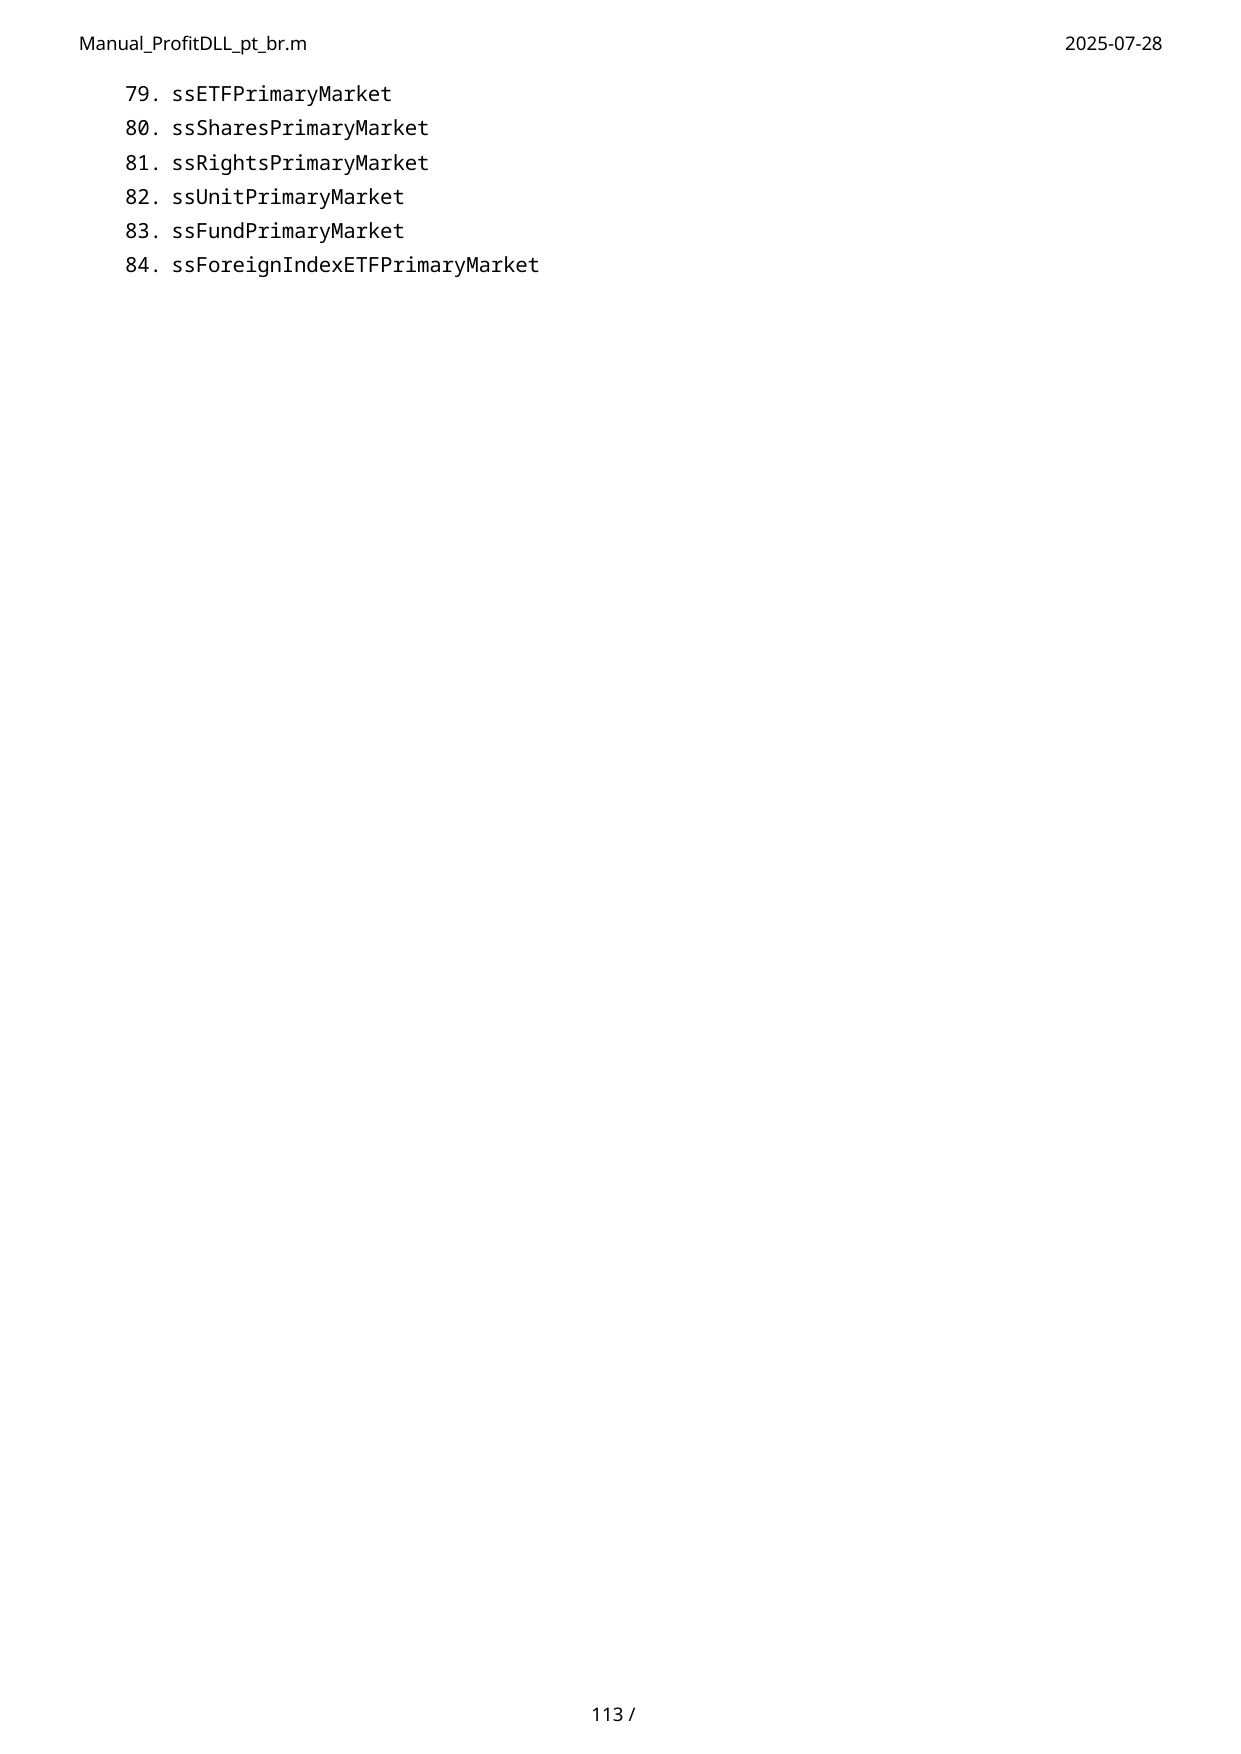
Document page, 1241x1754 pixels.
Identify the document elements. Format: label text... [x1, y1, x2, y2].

list ssETFPrimaryMarket [125, 79, 1196, 108]
list ssFundPrimaryMarket [125, 216, 1196, 244]
list ssUnitPrimaryMarket [125, 182, 1196, 210]
list ssSharesPrimaryMarket [125, 113, 1196, 142]
list ssRightsPrimaryMarket [125, 148, 1196, 176]
list ssForeignIndexETFPrimaryMarket [125, 250, 1196, 279]
